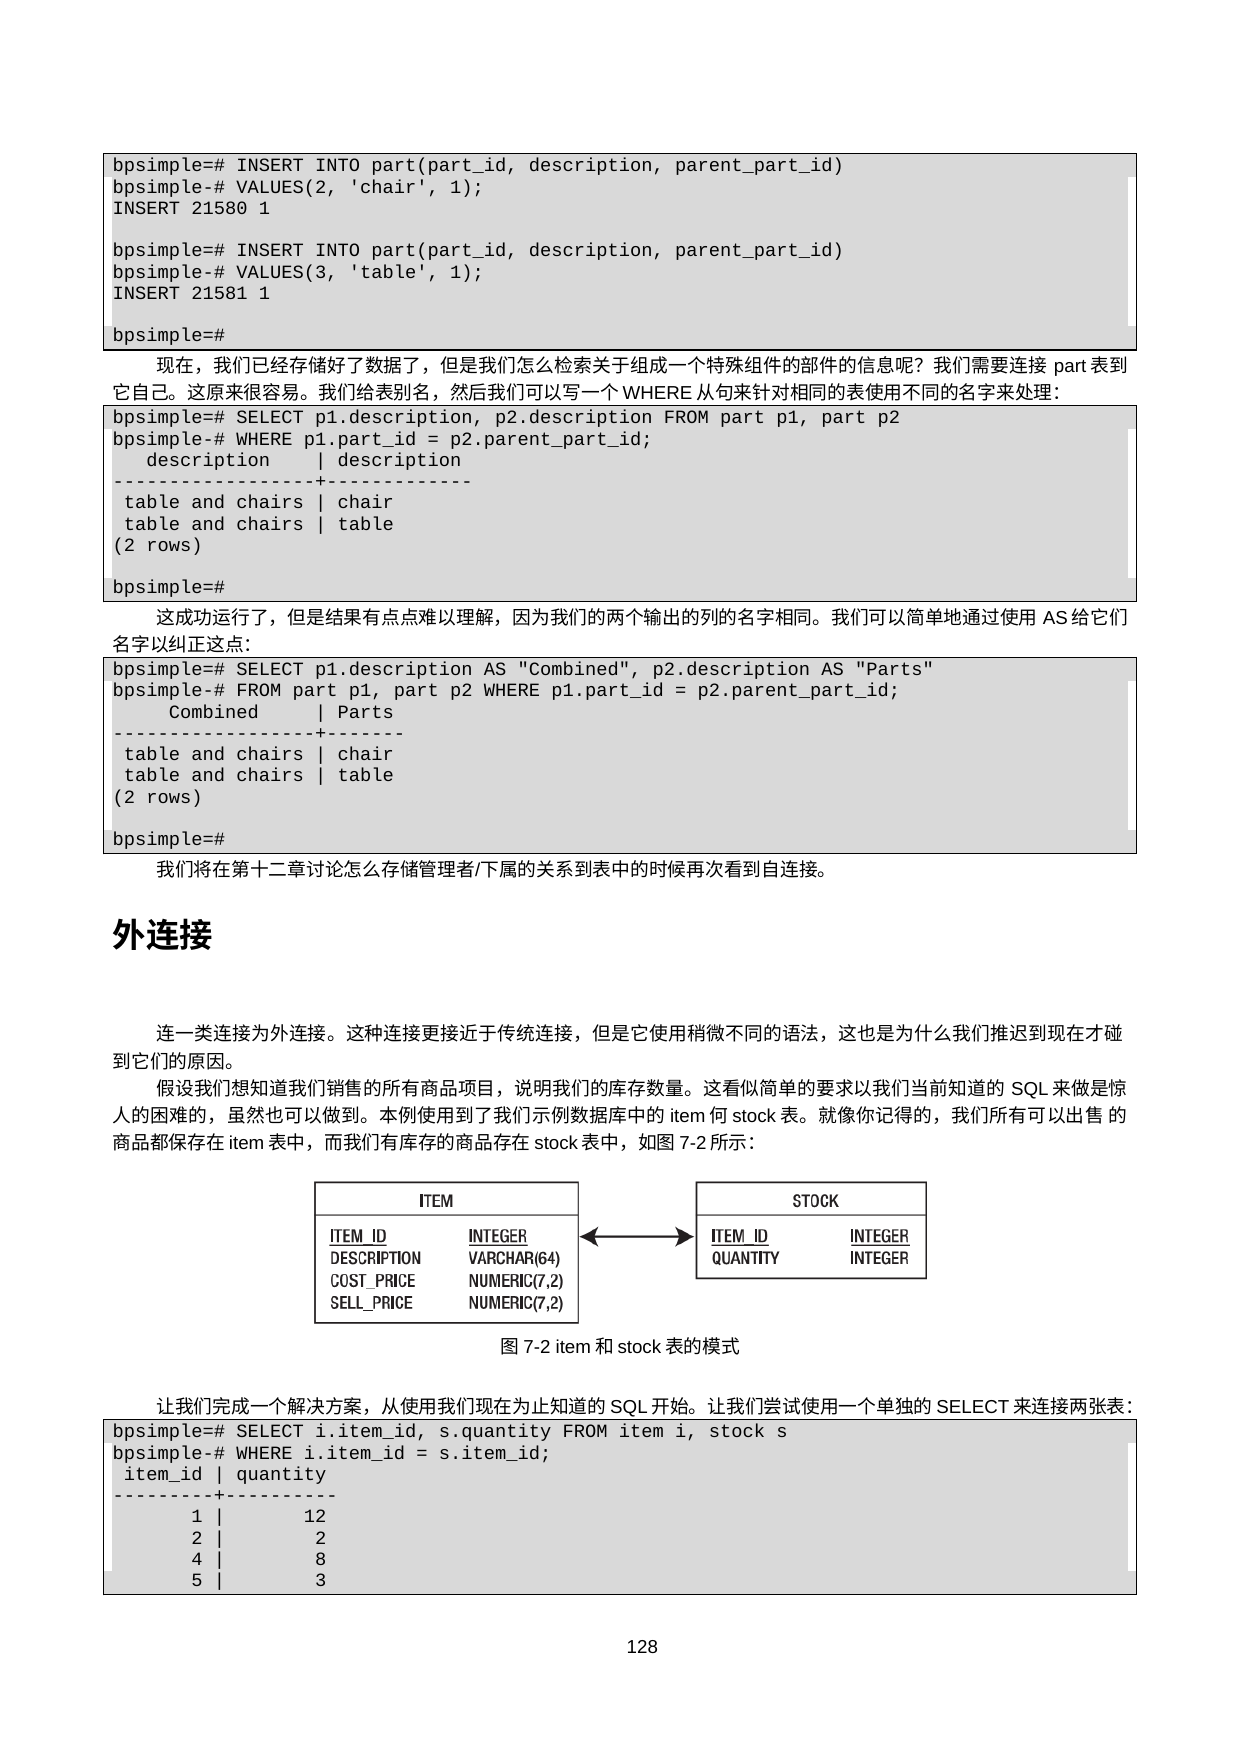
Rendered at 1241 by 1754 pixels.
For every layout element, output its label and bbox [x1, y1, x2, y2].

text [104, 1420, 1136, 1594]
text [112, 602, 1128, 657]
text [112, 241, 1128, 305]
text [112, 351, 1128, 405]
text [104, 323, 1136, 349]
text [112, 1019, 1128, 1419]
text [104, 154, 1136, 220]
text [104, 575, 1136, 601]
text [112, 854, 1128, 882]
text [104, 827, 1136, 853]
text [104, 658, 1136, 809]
picture [305, 1171, 935, 1333]
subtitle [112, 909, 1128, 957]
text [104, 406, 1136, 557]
